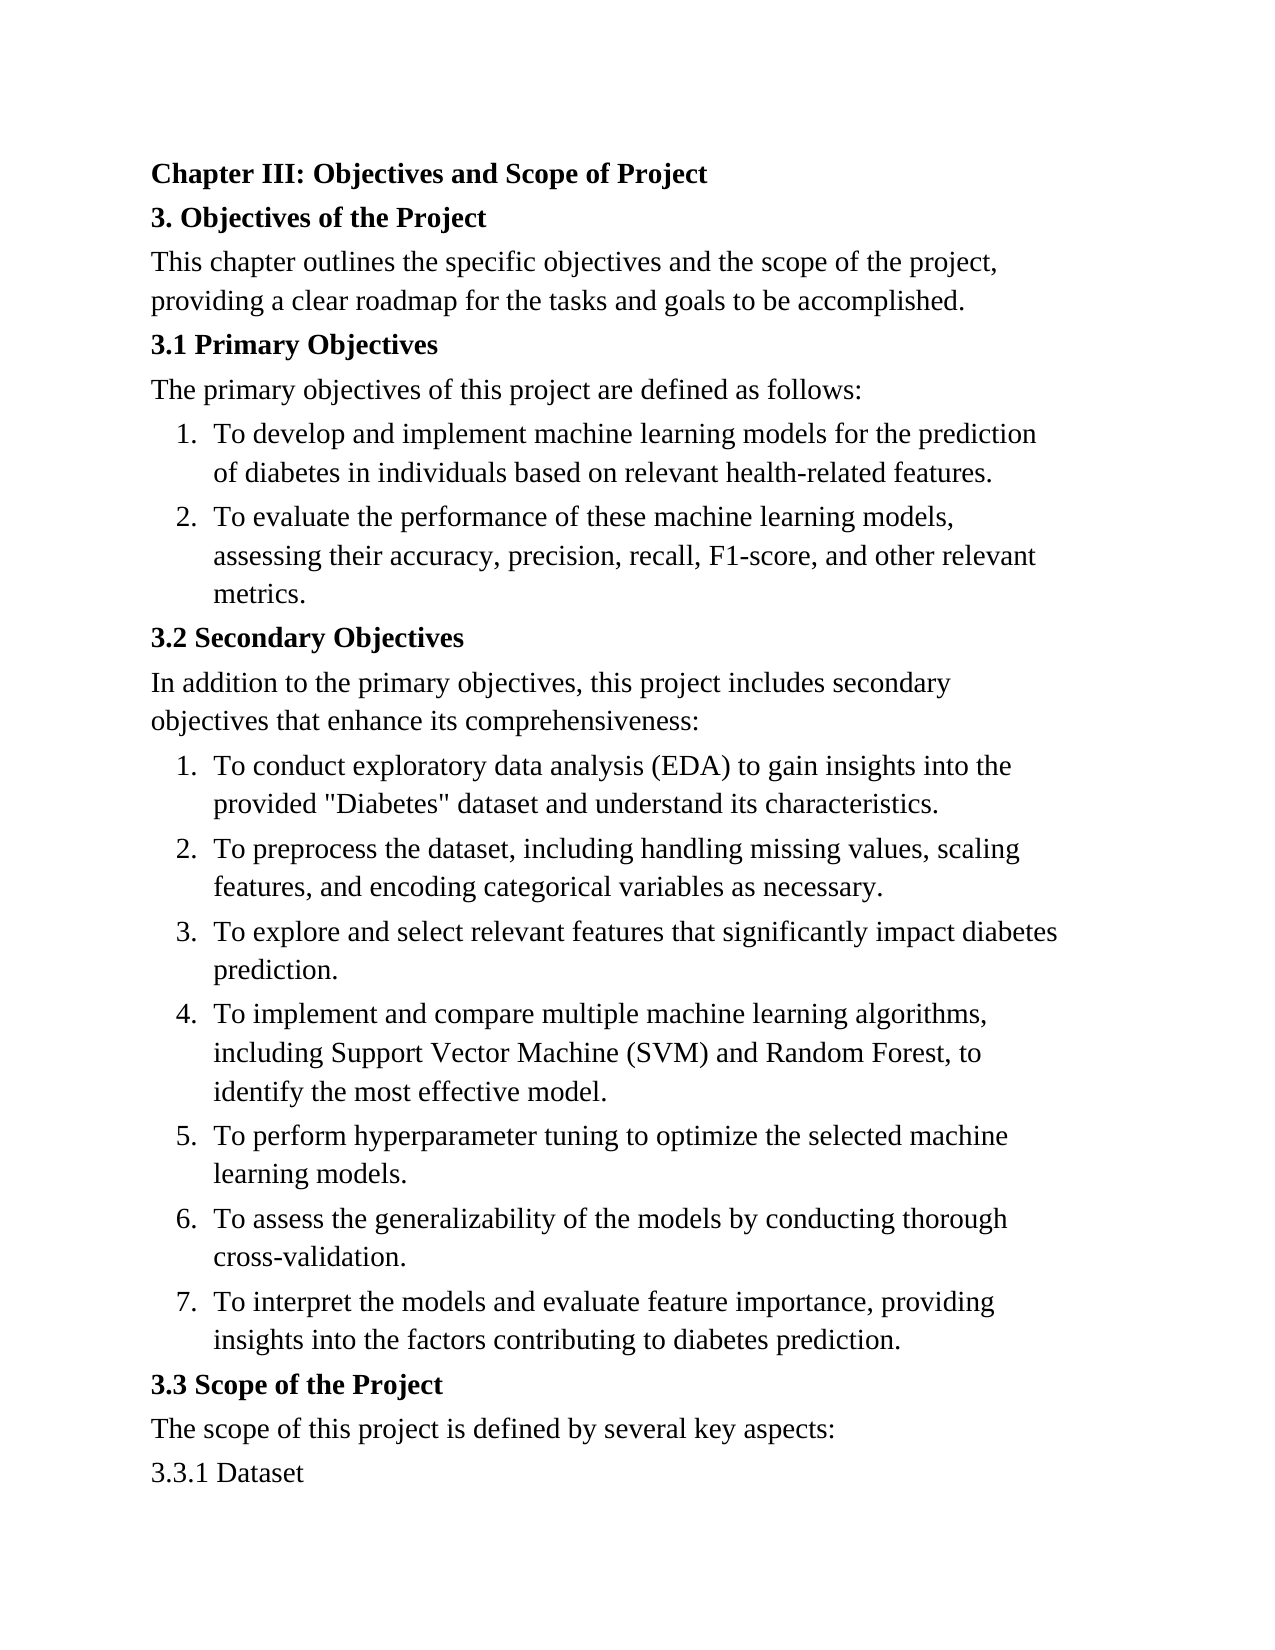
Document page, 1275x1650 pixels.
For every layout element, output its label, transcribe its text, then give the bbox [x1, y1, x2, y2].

text 3.2 Secondary Objectives [151, 621, 1060, 654]
text 3.3 Scope of the Project [151, 1367, 1060, 1400]
text 3.3.1 Dataset [151, 1456, 1060, 1489]
list To perform hyperparameter tuning to optimize the selected machine learning models. [176, 1118, 1060, 1190]
list To implement and compare multiple machine learning algorithms, including Support Vector Machine (SVM) and Random Forest, to identify the most effective model. [176, 997, 1060, 1107]
list To develop and implement machine learning models for the prediction of diabetes in individuals based on relevant health-related features. [176, 416, 1060, 488]
text The primary objectives of this project are defined as follows: [151, 372, 1060, 405]
list To conduct exploratory data analysis (EDA) to gain insights into the provided "Diabetes" dataset and understand its characteristics. [176, 748, 1060, 820]
text 3. Objectives of the Project [151, 200, 1060, 234]
list To assess the generalizability of the models by conducting thorough cross-validation. [176, 1201, 1060, 1273]
list To preprocess the dataset, including handling missing values, scaling features, and encoding categorical variables as necessary. [176, 831, 1060, 903]
text The scope of this project is defined by several key aspects: [151, 1411, 1060, 1445]
text In addition to the primary objectives, this project includes secondary objectives that enhance its comprehensiveness: [151, 665, 1060, 737]
list To interpret the models and evaluate feature importance, providing insights into the factors contributing to diabetes prediction. [176, 1284, 1060, 1356]
list To evaluate the performance of these machine learning models, assessing their accuracy, precision, recall, F1-score, and other relevant metrics. [176, 499, 1060, 610]
list To explore and select relevant features that significantly impact diabetes prediction. [176, 914, 1060, 986]
text This chapter outlines the specific objectives and the scope of the project, providing a clear roadmap for the tasks and goals to be accomplished. [151, 244, 1060, 317]
text Chapter III: Objectives and Scope of Project [151, 156, 1060, 189]
text 3.1 Primary Objectives [151, 327, 1060, 361]
